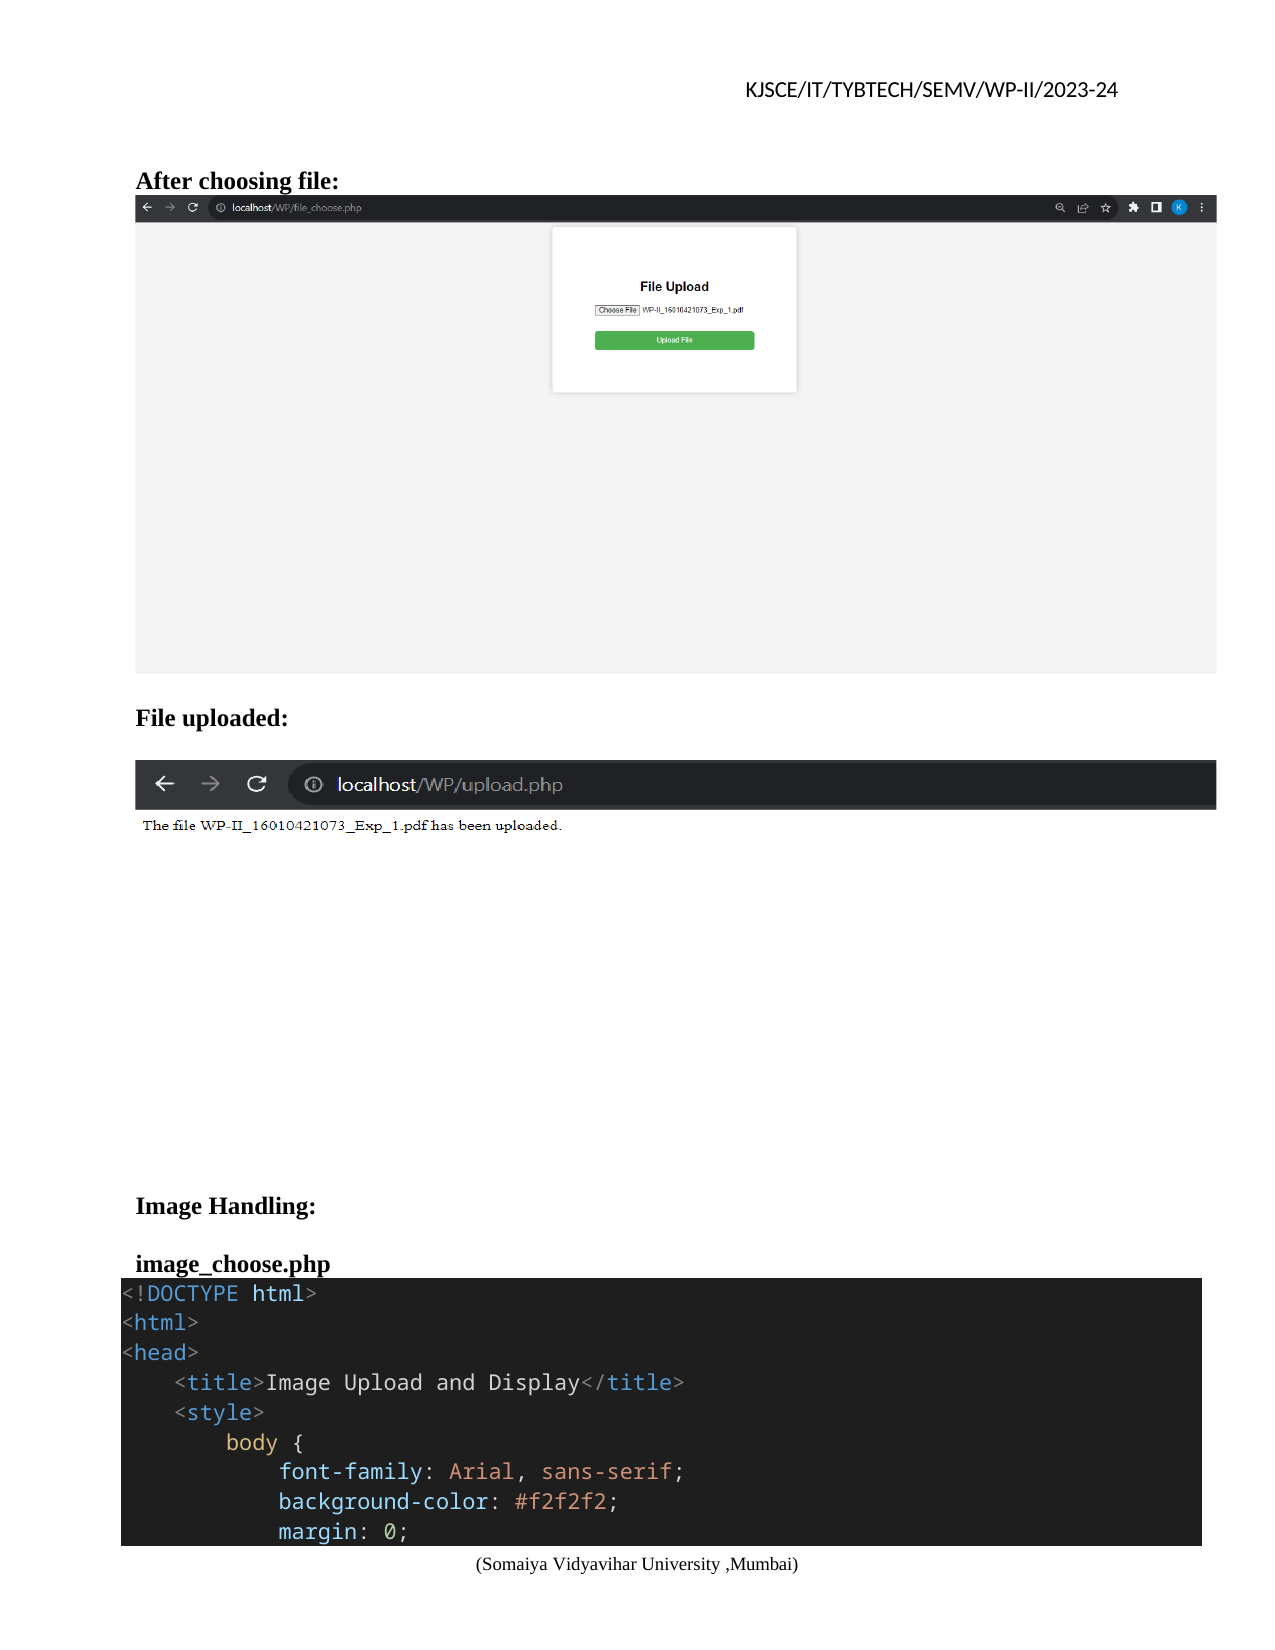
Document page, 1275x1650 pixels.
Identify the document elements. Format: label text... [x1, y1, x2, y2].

text <style> [121, 1397, 1202, 1427]
text image_choose.php [135, 1249, 1202, 1278]
text font-family: Arial, sans-serif; [121, 1456, 1202, 1486]
text <head> [121, 1337, 1202, 1367]
text After choosing file: [135, 166, 1202, 195]
text body { [121, 1427, 1202, 1456]
text <html> [121, 1307, 1202, 1337]
text Image Handling: [135, 1191, 1202, 1220]
picture [135, 195, 1217, 674]
text <title>Image Upload and Display</title> [121, 1367, 1202, 1397]
text File uploaded: [135, 703, 1202, 732]
text margin: 0; [121, 1516, 1202, 1546]
picture [135, 760, 1217, 1163]
text background-color: #f2f2f2; [121, 1486, 1202, 1516]
text <!DOCTYPE html> [121, 1278, 1202, 1307]
